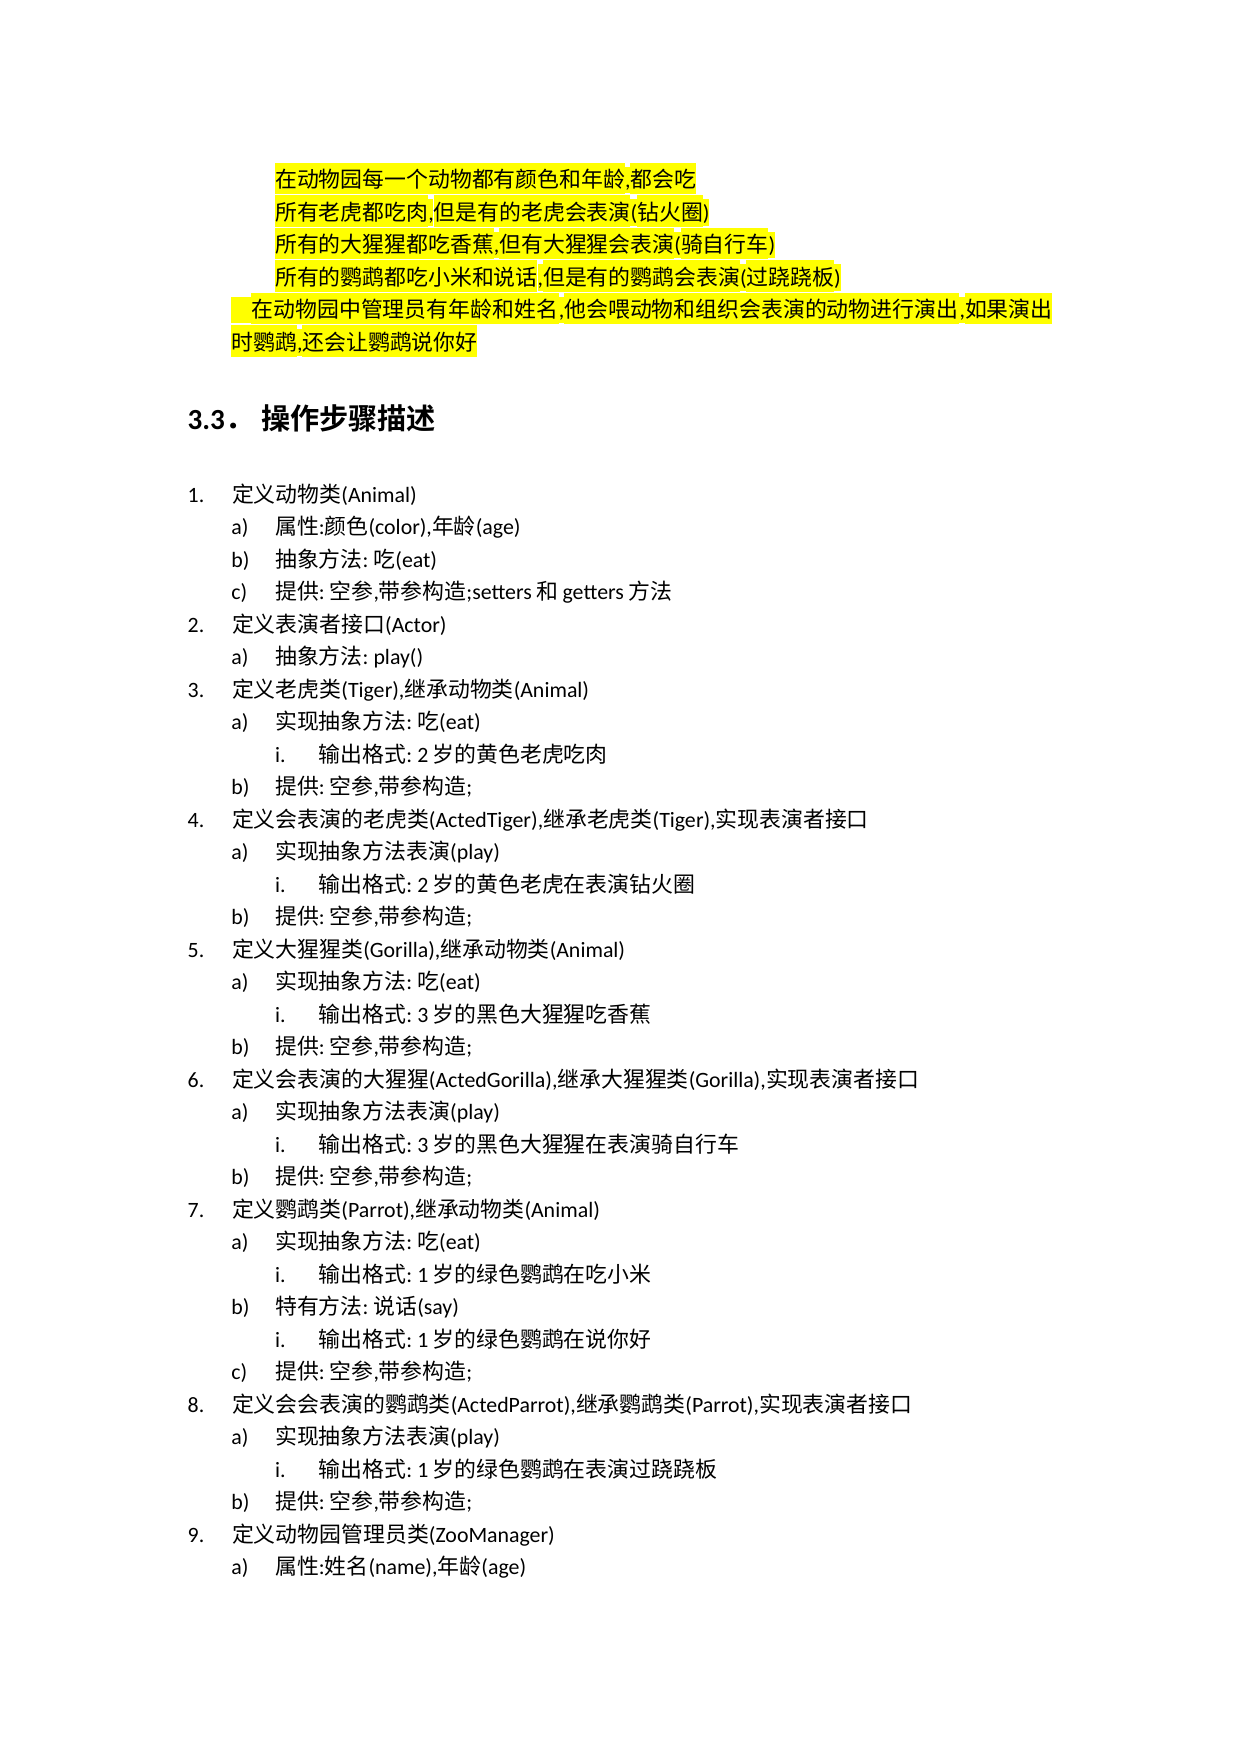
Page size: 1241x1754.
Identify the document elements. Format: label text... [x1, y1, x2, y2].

list 提供: 空参,带参构造; [231, 1484, 1053, 1516]
list 属性:颜色(color),年龄(age) [231, 509, 1053, 541]
list 提供: 空参,带参构造; [231, 1159, 1053, 1191]
text 所有的鹦鹉都吃小米和说话,但是有的鹦鹉会表演(过跷跷板) [231, 259, 1053, 292]
list 实现抽象方法表演(play) [231, 834, 1053, 866]
text 在动物园中管理员有年龄和姓名,他会喂动物和组织会表演的动物进行演出,如果演出时鹦鹉,还会让鹦鹉说你好 [231, 292, 1053, 357]
list 输出格式: 1岁的绿色鹦鹉在吃小米 [275, 1256, 1053, 1289]
list 属性:姓名(name),年龄(age) [231, 1549, 1053, 1581]
list 提供: 空参,带参构造; [231, 769, 1053, 801]
list 抽象方法: play() [231, 639, 1053, 671]
list 输出格式: 3岁的黑色大猩猩在表演骑自行车 [275, 1126, 1053, 1159]
list 提供: 空参,带参构造; [231, 899, 1053, 931]
list 输出格式: 2岁的黄色老虎吃肉 [275, 736, 1053, 769]
list 定义鹦鹉类(Parrot),继承动物类(Animal) [187, 1191, 1053, 1224]
subtitle 操作步骤描述 [187, 384, 1053, 449]
text 所有老虎都吃肉,但是有的老虎会表演(钻火圈) [231, 194, 1053, 227]
list 实现抽象方法: 吃(eat) [231, 704, 1053, 736]
list 输出格式: 3岁的黑色大猩猩吃香蕉 [275, 996, 1053, 1029]
list 输出格式: 2岁的黄色老虎在表演钻火圈 [275, 866, 1053, 899]
list 输出格式: 1岁的绿色鹦鹉在说你好 [275, 1321, 1053, 1354]
list 实现抽象方法表演(play) [231, 1419, 1053, 1451]
list 定义动物类(Animal) [187, 476, 1053, 509]
list 定义动物园管理员类(ZooManager) [187, 1516, 1053, 1549]
list 定义会表演的大猩猩(ActedGorilla),继承大猩猩类(Gorilla),实现表演者接口 [187, 1061, 1053, 1094]
list 提供: 空参,带参构造; [231, 1354, 1053, 1386]
list 提供: 空参,带参构造; [231, 1029, 1053, 1061]
list 实现抽象方法: 吃(eat) [231, 964, 1053, 996]
list 定义老虎类(Tiger),继承动物类(Animal) [187, 671, 1053, 704]
list 实现抽象方法表演(play) [231, 1094, 1053, 1126]
list 定义大猩猩类(Gorilla),继承动物类(Animal) [187, 931, 1053, 964]
list 提供: 空参,带参构造;setters和getters方法 [231, 574, 1053, 606]
text 在动物园每一个动物都有颜色和年龄,都会吃 [231, 162, 1053, 194]
list 定义会会表演的鹦鹉类(ActedParrot),继承鹦鹉类(Parrot),实现表演者接口 [187, 1386, 1053, 1419]
text 所有的大猩猩都吃香蕉,但有大猩猩会表演(骑自行车) [231, 227, 1053, 259]
list 实现抽象方法: 吃(eat) [231, 1224, 1053, 1256]
list 特有方法: 说话(say) [231, 1289, 1053, 1321]
list 定义会表演的老虎类(ActedTiger),继承老虎类(Tiger),实现表演者接口 [187, 801, 1053, 834]
list 抽象方法: 吃(eat) [231, 541, 1053, 574]
list 定义表演者接口(Actor) [187, 606, 1053, 639]
list 输出格式: 1岁的绿色鹦鹉在表演过跷跷板 [275, 1451, 1053, 1484]
